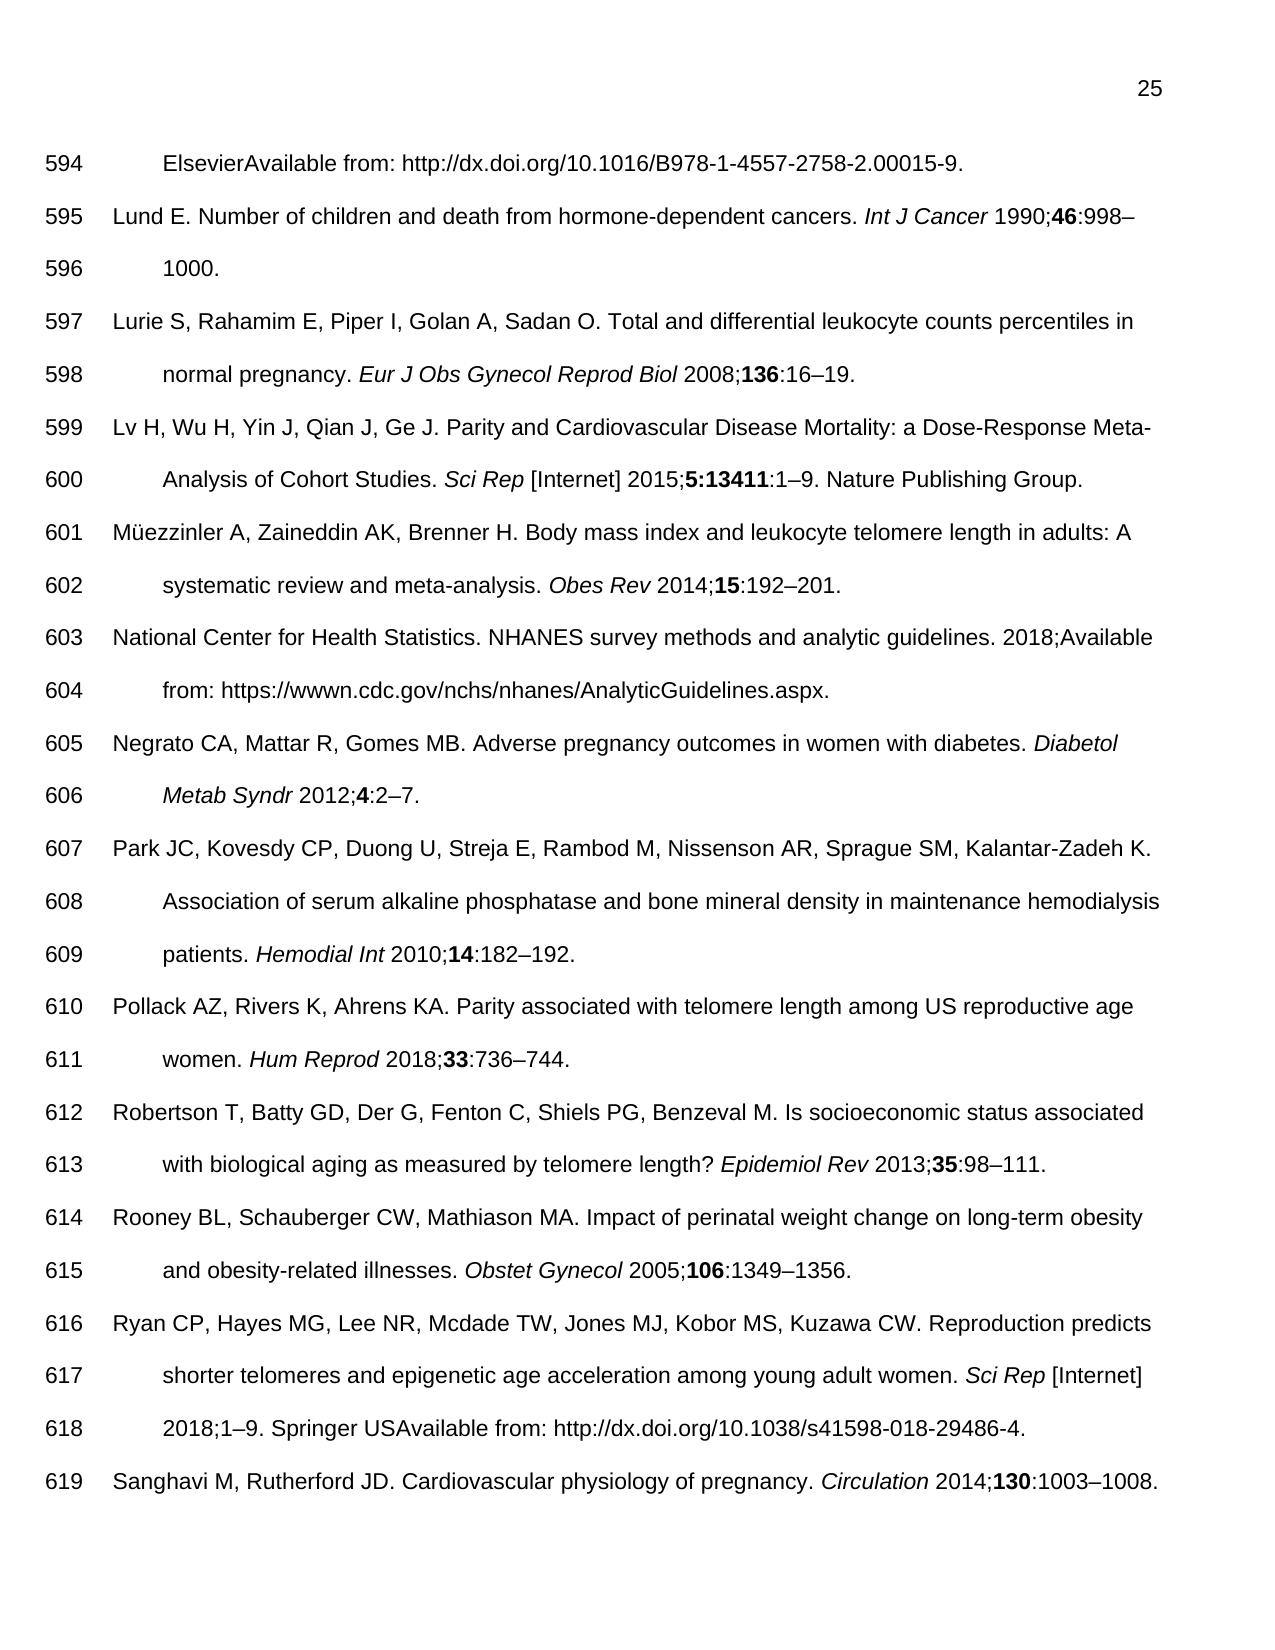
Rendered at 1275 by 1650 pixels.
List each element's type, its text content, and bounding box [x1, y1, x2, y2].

text Rooney BL, Schauberger CW, Mathiason MA. Impact of perinatal weight change on long-term obesity and obesity-related illnesses. Obstet Gynecol 2005;106:1349–1356. [112, 1204, 1162, 1283]
text Lund E. Number of children and death from hormone-dependent cancers. Int J Cancer 1990;46:998–1000. [112, 203, 1162, 282]
text Pollack AZ, Rivers K, Ahrens KA. Parity associated with telomere length among US reproductive age women. Hum Reprod 2018;33:736–744. [112, 993, 1162, 1072]
text Negrato CA, Mattar R, Gomes MB. Adverse pregnancy outcomes in women with diabetes. Diabetol Metab Syndr 2012;4:2–7. [112, 730, 1162, 809]
text Sanghavi M, Rutherford JD. Cardiovascular physiology of pregnancy. Circulation 2014;130:1003–1008. [112, 1468, 1162, 1494]
text Park JC, Kovesdy CP, Duong U, Streja E, Rambod M, Nissenson AR, Sprague SM, Kalantar-Zadeh K. Association of serum alkaline phosphatase and bone mineral density in maintenance hemodialysis patients. Hemodial Int 2010;14:182–192. [112, 835, 1162, 967]
text Müezzinler A, Zaineddin AK, Brenner H. Body mass index and leukocyte telomere length in adults: A systematic review and meta-analysis. Obes Rev 2014;15:192–201. [112, 519, 1162, 598]
text National Center for Health Statistics. NHANES survey methods and analytic guidelines. 2018;Available from: https://wwwn.cdc.gov/nchs/nhanes/AnalyticGuidelines.aspx. [112, 624, 1162, 703]
text Ryan CP, Hayes MG, Lee NR, Mcdade TW, Jones MJ, Kobor MS, Kuzawa CW. Reproduction predicts shorter telomeres and epigenetic age acceleration among young adult women. Sci Rep [Internet] 2018;1–9. Springer USAvailable from: http://dx.doi.org/10.1038/s41598-018-29486-4. [112, 1309, 1162, 1441]
text Lv H, Wu H, Yin J, Qian J, Ge J. Parity and Cardiovascular Disease Mortality: a Dose-Response Meta- Analysis of Cohort Studies. Sci Rep [Internet] 2015;5:13411:1–9. Nature Publishing Group. [112, 413, 1162, 493]
text Lurie S, Rahamim E, Piper I, Golan A, Sadan O. Total and differential leukocyte counts percentiles in normal pregnancy. Eur J Obs Gynecol Reprod Biol 2008;136:16–19. [112, 308, 1162, 387]
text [112, 150, 1162, 176]
text Robertson T, Batty GD, Der G, Fenton C, Shiels PG, Benzeval M. Is socioeconomic status associated with biological aging as measured by telomere length? Epidemiol Rev 2013;35:98–111. [112, 1099, 1162, 1178]
